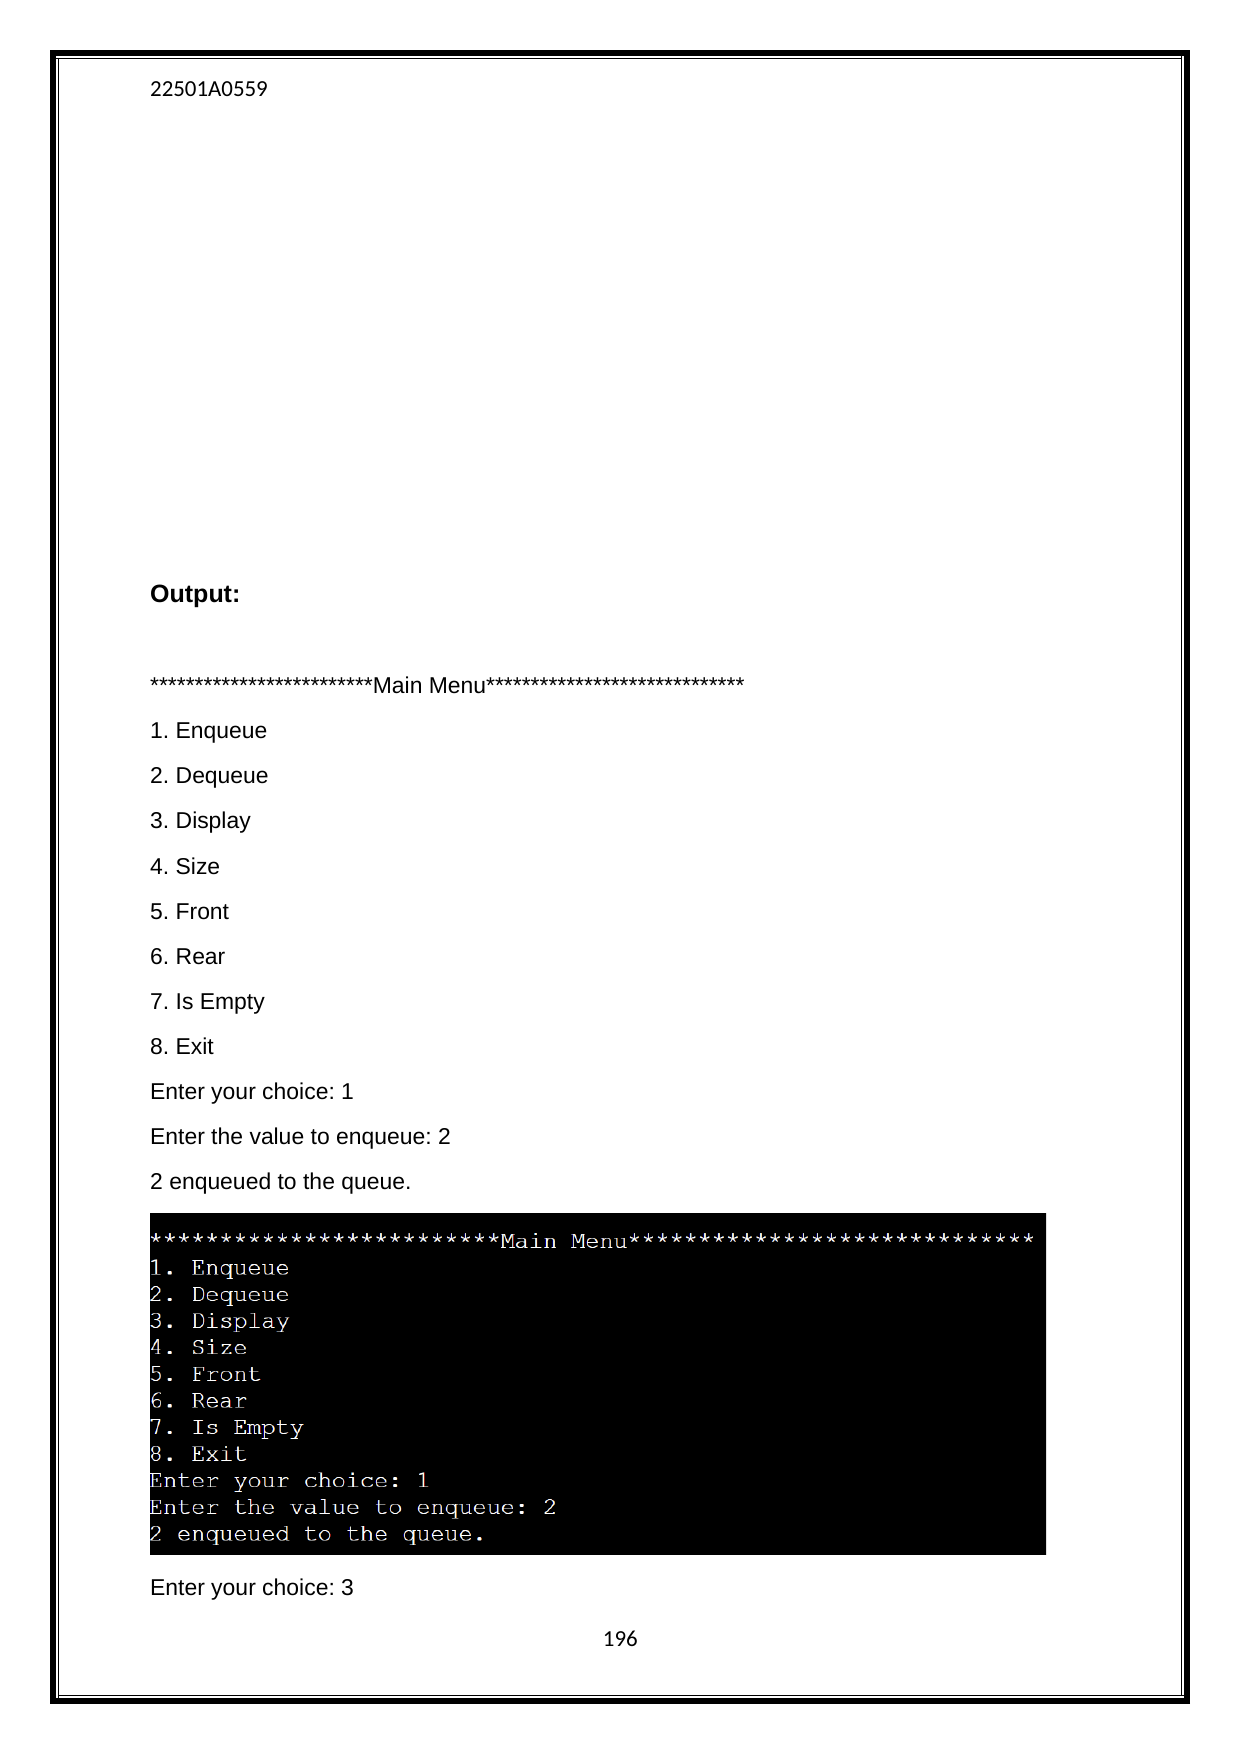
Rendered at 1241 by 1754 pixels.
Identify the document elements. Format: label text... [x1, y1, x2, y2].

text 8. Exit [150, 1033, 1090, 1059]
text 3. Display [150, 807, 1090, 834]
text 4. Size [150, 853, 1090, 879]
text Enter the value to enqueue: 2 [150, 1123, 1090, 1149]
text Output: [150, 579, 1090, 608]
text Enter your choice: 1 [150, 1078, 1090, 1104]
text Enter your choice: 3 [150, 1574, 1090, 1600]
text 2 enqueued to the queue. [150, 1168, 1090, 1195]
text 5. Front [150, 898, 1090, 924]
text *************************Main Menu***************************** [150, 672, 1090, 698]
text 6. Rear [150, 943, 1090, 969]
picture [150, 1213, 1047, 1555]
text 7. Is Empty [150, 988, 1090, 1014]
text 2. Dequeue [150, 762, 1090, 789]
text 1. Enqueue [150, 717, 1090, 744]
